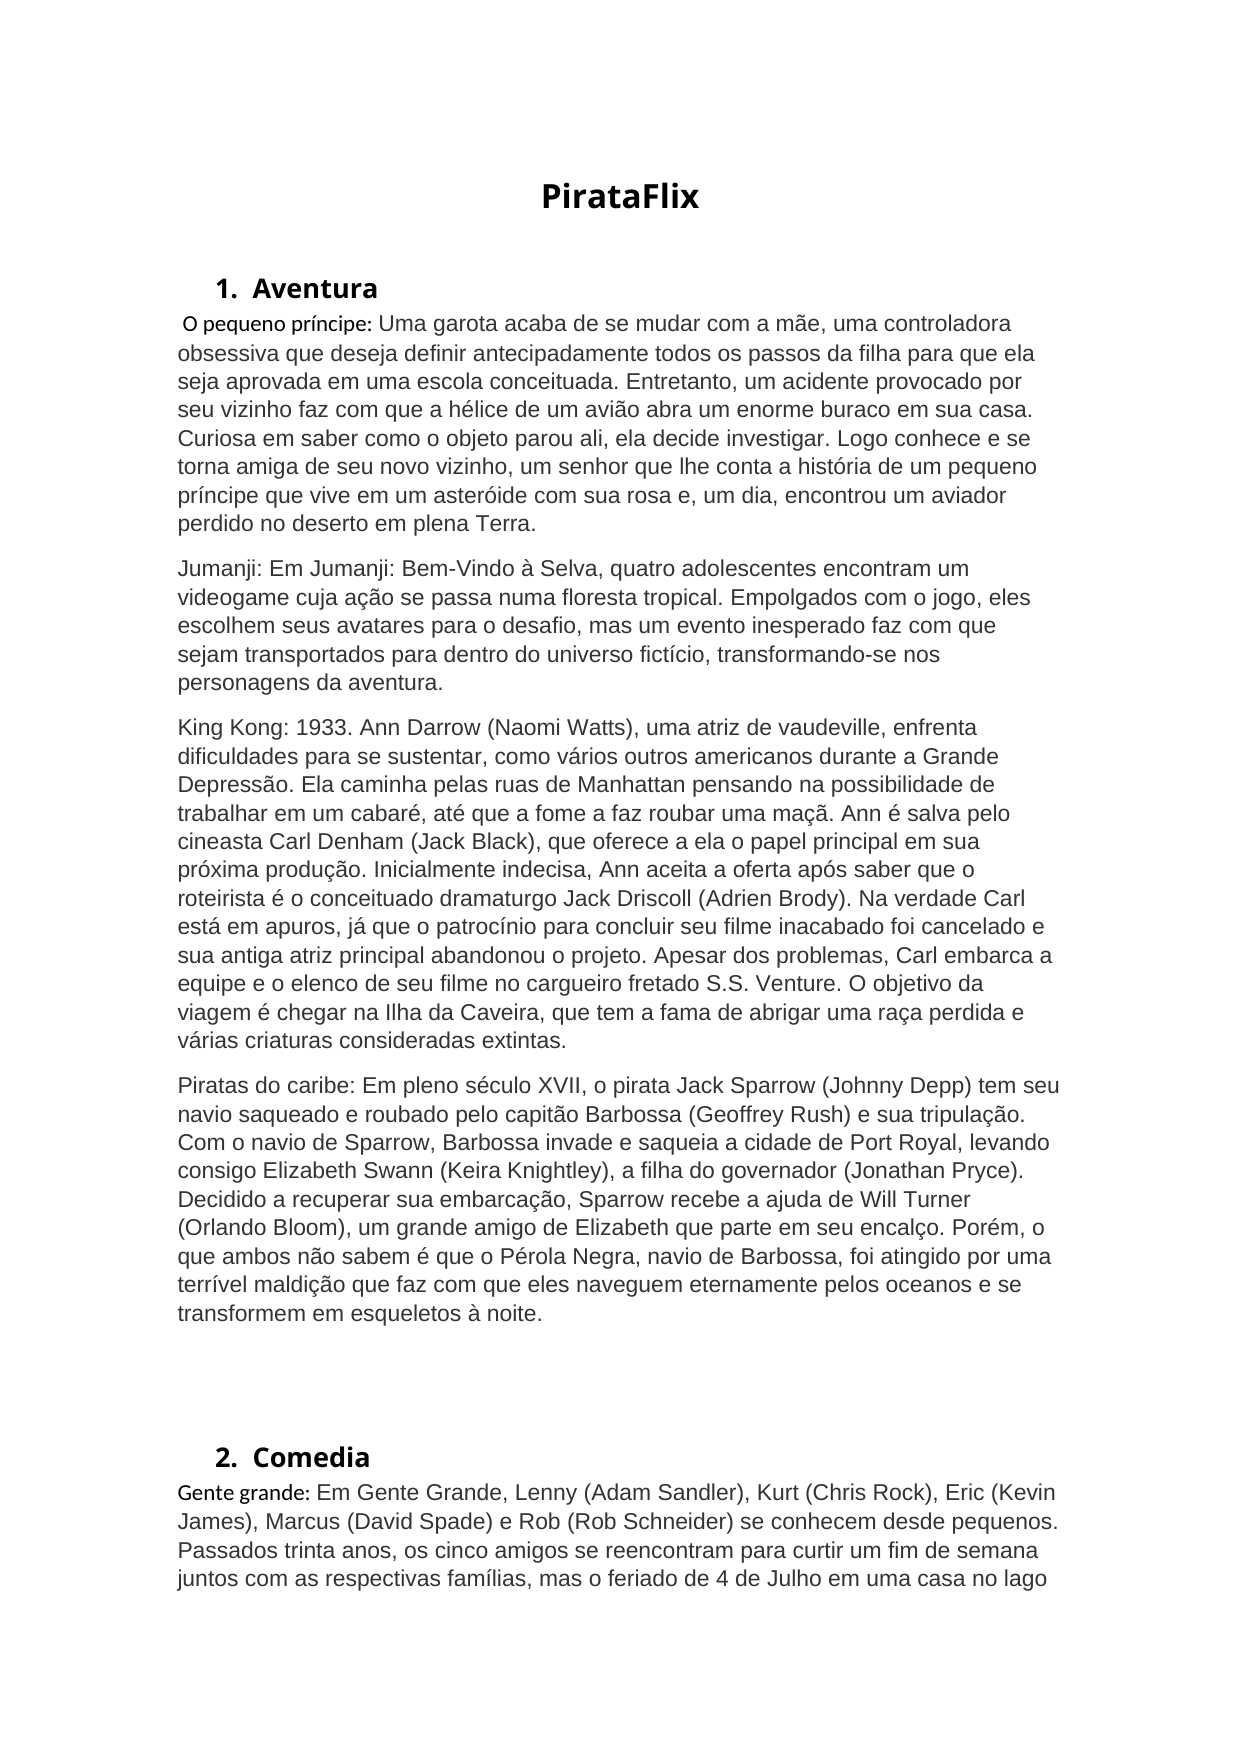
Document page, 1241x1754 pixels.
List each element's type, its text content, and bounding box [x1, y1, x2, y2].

text King Kong: 1933. Ann Darrow (Naomi Watts), uma atriz de vaudeville, enfrenta dificuldades para se sustentar, como vários outros americanos durante a Grande Depressão. Ela caminha pelas ruas de Manhattan pensando na possibilidade de trabalhar em um cabaré, até que a fome a faz roubar uma maçã. Ann é salva pelo cineasta Carl Denham (Jack Black), que oferece a ela o papel principal em sua próxima produção. Inicialmente indecisa, Ann aceita a oferta após saber que o roteirista é o conceituado dramaturgo Jack Driscoll (Adrien Brody). Na verdade Carl está em apuros, já que o patrocínio para concluir seu filme inacabado foi cancelado e sua antiga atriz principal abandonou o projeto. Apesar dos problemas, Carl embarca a equipe e o elenco de seu filme no cargueiro fretado S.S. Venture. O objetivo da viagem é chegar na Ilha da Caveira, que tem a fama de abrigar uma raça perdida e várias criaturas consideradas extintas. [177, 714, 1063, 1053]
text O pequeno príncipe: Uma garota acaba de se mudar com a mãe, uma controladora obsessiva que deseja definir antecipadamente todos os passos da filha para que ela seja aprovada em uma escola conceituada. Entretanto, um acidente provocado por seu vizinho faz com que a hélice de um avião abra um enorme buraco em sua casa. Curiosa em saber como o objeto parou ali, ela decide investigar. Logo conhece e se torna amiga de seu novo vizinho, um senhor que lhe conta a história de um pequeno príncipe que vive em um asteróide com sua rosa e, um dia, encontrou um aviador perdido no deserto em plena Terra. [177, 309, 1063, 537]
text Piratas do caribe: Em pleno século XVII, o pirata Jack Sparrow (Johnny Depp) tem seu navio saqueado e roubado pelo capitão Barbossa (Geoffrey Rush) e sua tripulação. Com o navio de Sparrow, Barbossa invade e saqueia a cidade de Port Royal, levando consigo Elizabeth Swann (Keira Knightley), a filha do governador (Jonathan Pryce). Decidido a recuperar sua embarcação, Sparrow recebe a ajuda de Will Turner (Orlando Bloom), um grande amigo de Elizabeth que parte em seu encalço. Porém, o que ambos não sabem é que o Pérola Negra, navio de Barbossa, foi atingido por uma terrível maldição que faz com que eles naveguem eternamente pelos oceanos e se transformem em esqueletos à noite. [177, 1072, 1063, 1326]
text Jumanji: Em Jumanji: Bem-Vindo à Selva, quatro adolescentes encontram um videogame cuja ação se passa numa floresta tropical. Empolgados com o jogo, eles escolhem seus avatares para o desafio, mas um evento inesperado faz com que sejam transportados para dentro do universo fictício, transformando-se nos personagens da aventura. [177, 555, 1063, 695]
subtitle PirataFlix [177, 173, 1063, 218]
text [177, 1478, 1063, 1592]
subtitle Aventura [215, 270, 1063, 307]
subtitle Comedia [215, 1438, 1063, 1475]
